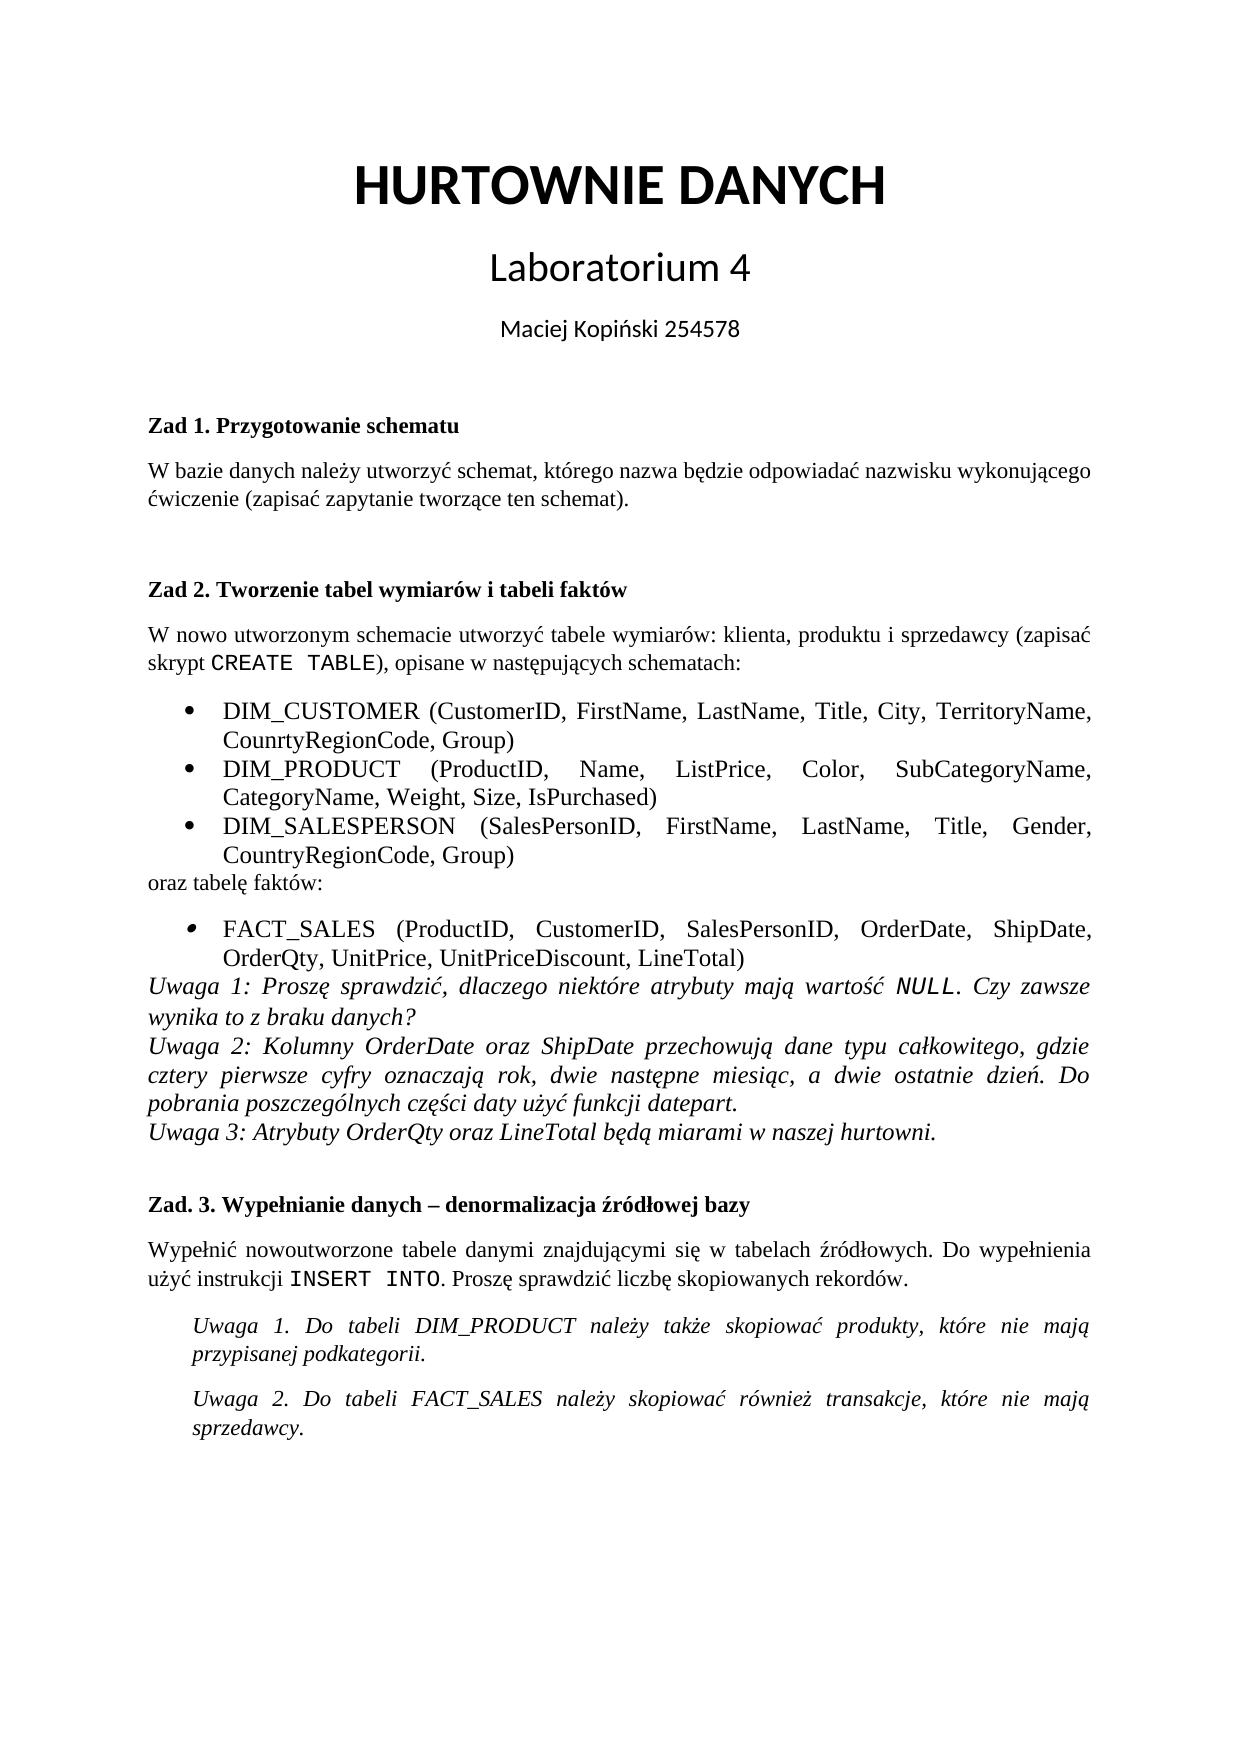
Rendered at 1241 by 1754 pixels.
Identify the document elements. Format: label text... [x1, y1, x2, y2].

list DIM_SALESPERSON (SalesPersonID, FirstName, LastName, Title, Gender, CountryRegionCode, Group) [185, 811, 1093, 869]
list Uwaga 1: Proszę sprawdzić, dlaczego niektóre atrybuty mają wartość NULL. Czy zawsze wynika to z braku danych? [148, 971, 1093, 1031]
text oraz tabelę faktów: [148, 869, 1093, 895]
text W nowo utworzonym schemacie utworzyć tabele wymiarów: klienta, produktu i sprzedawcy (zapisać skrypt CREATE TABLE), opisane w następujących schematach: [148, 621, 1093, 677]
text Laboratorium 4 [148, 241, 1093, 292]
text Uwaga 2. Do tabeli FACT_SALES należy skopiować również transakcje, które nie mają sprzedawcy. [192, 1385, 1093, 1440]
text W bazie danych należy utworzyć schemat, którego nazwa będzie odpowiadać nazwisku wykonującego ćwiczenie (zapisać zapytanie tworzące ten schemat). [148, 457, 1093, 512]
text Uwaga 1. Do tabeli DIM_PRODUCT należy także skopiować produkty, które nie mają przypisanej podkategorii. [192, 1312, 1093, 1366]
list Uwaga 2: Kolumny OrderDate oraz ShipDate przechowują dane typu całkowitego, gdzie cztery pierwsze cyfry oznaczają rok, dwie następne miesiąc, a dwie ostatnie dzień. Do pobrania poszczególnych części daty użyć funkcji datepart. [148, 1031, 1093, 1117]
text Zad 1. Przygotowanie schematu [148, 412, 1093, 438]
text Zad 2. Tworzenie tabel wymiarów i tabeli faktów [148, 576, 1093, 602]
text HURTOWNIE DANYCH [148, 148, 1093, 219]
text Zad. 3. Wypełnianie danych – denormalizacja źródłowej bazy [148, 1191, 1093, 1217]
text Wypełnić nowoutworzone tabele danymi znajdującymi się w tabelach źródłowych. Do wypełnienia użyć instrukcji INSERT INTO. Proszę sprawdzić liczbę skopiowanych rekordów. [148, 1236, 1093, 1293]
list DIM_CUSTOMER (CustomerID, FirstName, LastName, Title, City, TerritoryName, CounrtyRegionCode, Group) [185, 696, 1093, 754]
list FACT_SALES (ProductID, CustomerID, SalesPersonID, OrderDate, ShipDate, OrderQty, UnitPrice, UnitPriceDiscount, LineTotal) [185, 914, 1093, 971]
list Uwaga 3: Atrybuty OrderQty oraz LineTotal będą miarami w naszej hurtowni. [148, 1117, 1093, 1146]
list DIM_PRODUCT (ProductID, Name, ListPrice, Color, SubCategoryName, CategoryName, Weight, Size, IsPurchased) [185, 754, 1093, 811]
text Maciej Kopiński 254578 [148, 313, 1093, 343]
